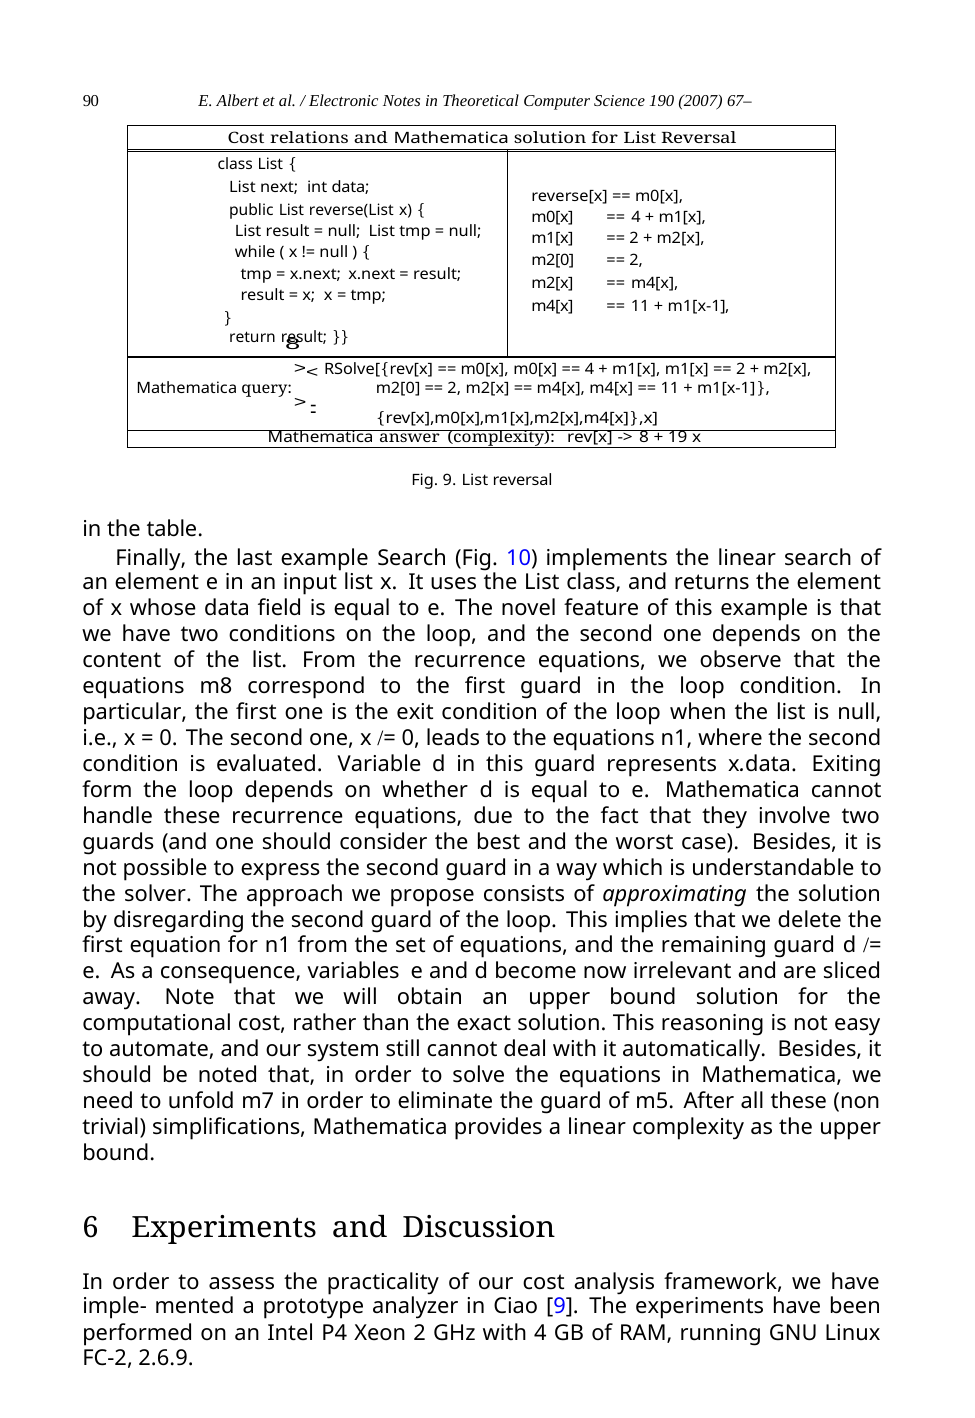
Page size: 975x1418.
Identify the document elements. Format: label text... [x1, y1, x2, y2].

text Fig. 9. List reversal [223, 469, 740, 490]
text In order to assess the practicality of our cost analysis framework, we have imple- mented a prototype analyzer in Ciao [9]. The experiments have been performed on an Intel P4 Xeon 2 GHz with 4 GB of RAM, running GNU Linux FC-2, 2.6.9. [82, 1268, 881, 1372]
table_cell >< RSolve[{rev[x] == m0[x], m0[x] == 4 + m1[x], m1[x] == 2 + m2[x], Mathematica query: m2[0] == 2, m2[x] == m4[x], m4[x] == 11 + m1[x-1]}, >: {rev[x],m0[x],m1[x],m2[x],m4[x]},x] [128, 358, 835, 429]
table_header Cost relations and Mathematica solution for List Reversal [128, 126, 835, 149]
table_cell class List { List next; int data; public List reverse(List x) { List result = null; List tmp = null; while ( x != null ) { tmp = x.next; x.next = result; result = x; x = tmp; } return result; }} 8 [128, 152, 507, 356]
table_cell Mathematica answer (complexity): rev[x] -> 8 + 19 x [128, 431, 835, 447]
text Finally, the last example Search (Fig. 10) implements the linear search of an element e in an input list x. It uses the List class, and returns the element of x whose data field is equal to e. The novel feature of this example is that we have two conditions on the loop, and the second one depends on the content of the list. From the recurrence equations, we observe that the equations m8 correspond to the first guard in the loop condition. In particular, the first one is the exit condition of the loop when the list is null, i.e., x = 0. The second one, x /= 0, leads to the equations n1, where the second condition is evaluated. Variable d in this guard represents x.data. Exiting form the loop depends on whether d is equal to e. Mathematica cannot handle these recurrence equations, due to the fact that they involve two guards (and one should consider the best and the worst case). Besides, it is not possible to express the second guard in a way which is understandable to the solver. The approach we propose consists of approximating the solution by disregarding the second guard of the loop. This implies that we delete the first equation for n1 from the set of equations, and the remaining guard d /= e. As a consequence, variables e and d become now irrelevant and are sliced away. Note that we will obtain an upper bound solution for the computational cost, rather than the exact solution. This reasoning is not easy to automate, and our system still cannot deal with it automatically. Besides, it should be noted that, in order to solve the equations in Mathematica, we need to unfold m7 in order to eliminate the guard of m5. After all these (non trivial) simplifications, Mathematica provides a linear complexity as the upper bound. [82, 544, 882, 1167]
table_cell reverse[x] == m0[x], m0[x] == 4 + m1[x], m1[x] == 2 + m2[x], m2[0] == 2, m2[x] == m4[x], m4[x] == 11 + m1[x-1], [508, 152, 835, 356]
text in the table. [82, 512, 904, 542]
subtitle Experiments and Discussion [82, 1206, 904, 1246]
